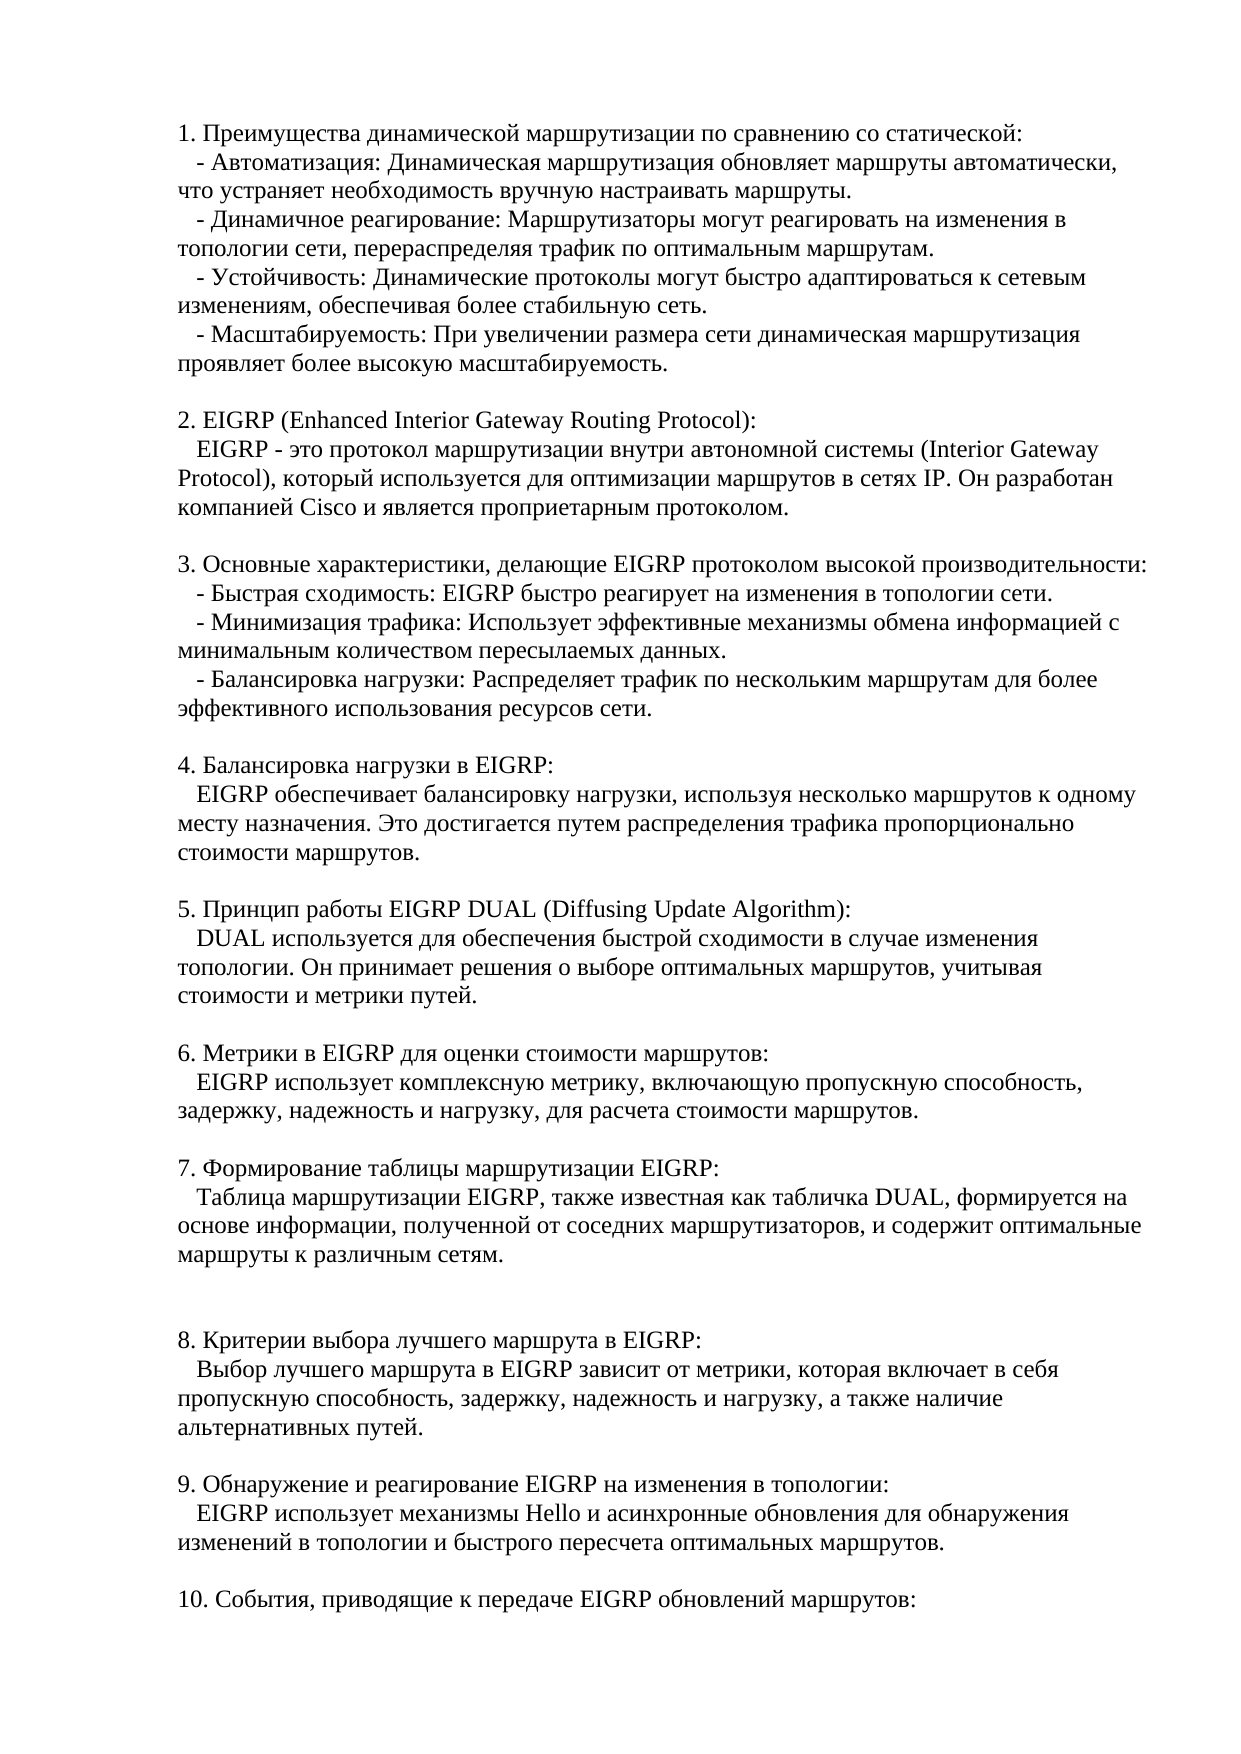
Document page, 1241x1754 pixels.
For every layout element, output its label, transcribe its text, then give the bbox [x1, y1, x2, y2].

text EIGRP - это протокол маршрутизации внутри автономной системы (Interior Gateway Protocol), который используется для оптимизации маршрутов в сетях IP. Он разработан компанией Cisco и является проприетарным протоколом. [177, 434, 1152, 521]
text - Динамичное реагирование: Маршрутизаторы могут реагировать на изменения в топологии сети, перераспределяя трафик по оптимальным маршрутам. [177, 204, 1152, 262]
text - Балансировка нагрузки: Распределяет трафик по нескольким маршрутам для более эффективного использования ресурсов сети. [177, 664, 1152, 722]
text EIGRP использует комплексную метрику, включающую пропускную способность, задержку, надежность и нагрузку, для расчета стоимости маршрутов. [177, 1067, 1152, 1124]
text Выбор лучшего маршрута в EIGRP зависит от метрики, которая включает в себя пропускную способность, задержку, надежность и нагрузку, а также наличие альтернативных путей. [177, 1354, 1152, 1441]
text 10. События, приводящие к передаче EIGRP обновлений маршрутов: [177, 1584, 1152, 1613]
text 8. Критерии выбора лучшего маршрута в EIGRP: [177, 1326, 1152, 1354]
text EIGRP использует механизмы Hello и асинхронные обновления для обнаружения изменений в топологии и быстрого пересчета оптимальных маршрутов. [177, 1498, 1152, 1556]
text 1. Преимущества динамической маршрутизации по сравнению со статической: [177, 118, 1152, 147]
text 3. Основные характеристики, делающие EIGRP протоколом высокой производительности: [177, 549, 1152, 578]
text 5. Принцип работы EIGRP DUAL (Diffusing Update Algorithm): [177, 894, 1152, 923]
text EIGRP обеспечивает балансировку нагрузки, используя несколько маршрутов к одному месту назначения. Это достигается путем распределения трафика пропорционально стоимости маршрутов. [177, 779, 1152, 866]
text 9. Обнаружение и реагирование EIGRP на изменения в топологии: [177, 1469, 1152, 1498]
text - Устойчивость: Динамические протоколы могут быстро адаптироваться к сетевым изменениям, обеспечивая более стабильную сеть. [177, 262, 1152, 319]
text 2. EIGRP (Enhanced Interior Gateway Routing Protocol): [177, 406, 1152, 434]
text - Масштабируемость: При увеличении размера сети динамическая маршрутизация проявляет более высокую масштабируемость. [177, 319, 1152, 377]
text - Быстрая сходимость: EIGRP быстро реагирует на изменения в топологии сети. [177, 578, 1152, 607]
text - Минимизация трафика: Использует эффективные механизмы обмена информацией с минимальным количеством пересылаемых данных. [177, 607, 1152, 664]
text 7. Формирование таблицы маршрутизации EIGRP: [177, 1153, 1152, 1182]
text 6. Метрики в EIGRP для оценки стоимости маршрутов: [177, 1038, 1152, 1067]
text 4. Балансировка нагрузки в EIGRP: [177, 751, 1152, 779]
text DUAL используется для обеспечения быстрой сходимости в случае изменения топологии. Он принимает решения о выборе оптимальных маршрутов, учитывая стоимости и метрики путей. [177, 923, 1152, 1009]
text Таблица маршрутизации EIGRP, также известная как табличка DUAL, формируется на основе информации, полученной от соседних маршрутизаторов, и содержит оптимальные маршруты к различным сетям. [177, 1182, 1152, 1268]
text - Автоматизация: Динамическая маршрутизация обновляет маршруты автоматически, что устраняет необходимость вручную настраивать маршруты. [177, 147, 1152, 204]
